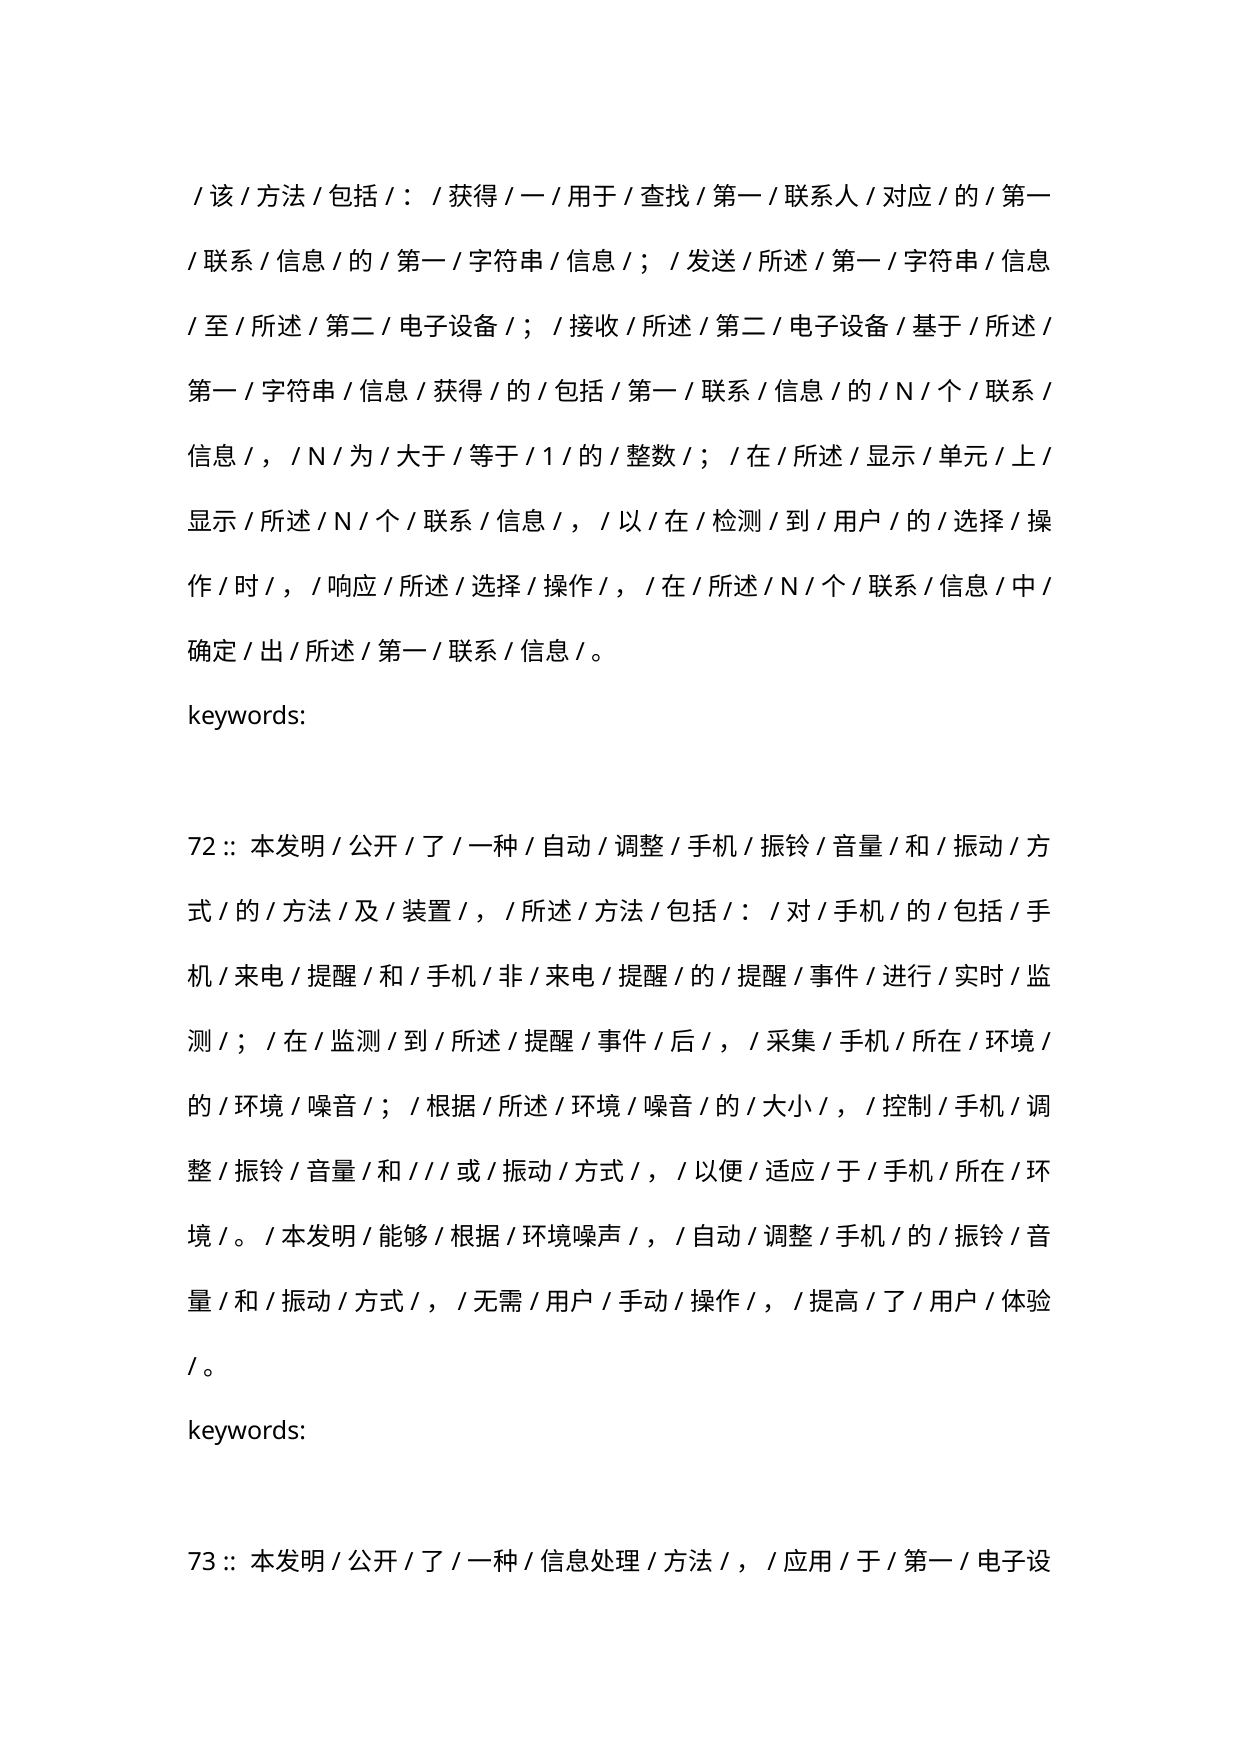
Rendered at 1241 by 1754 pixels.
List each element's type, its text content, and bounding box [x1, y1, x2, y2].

text keywords: [187, 1397, 1053, 1462]
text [187, 162, 1053, 682]
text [187, 1527, 1053, 1592]
text 72 :: 本发明 / 公开 / 了 / 一种 / 自动 / 调整 / 手机 / 振铃 / 音量 / 和 / 振动 / 方式 / 的 / 方法 / 及 / 装置 / ， / 所述 / 方法 / 包括 / ： / 对 / 手机 / 的 / 包括 / 手机 / 来电 / 提醒 / 和 / 手机 / 非 / 来电 / 提醒 / 的 / 提醒 / 事件 / 进行 / 实时 / 监测 / ； / 在 / 监测 / 到 / 所述 / 提醒 / 事件 / 后 / ， / 采集 / 手机 / 所在 / 环境 / 的 / 环境 / 噪音 / ； / 根据 / 所述 / 环境 / 噪音 / 的 / 大小 / ， / 控制 / 手机 / 调整 / 振铃 / 音量 / 和 / / / 或 / 振动 / 方式 / ， / 以便 / 适应 / 于 / 手机 / 所在 / 环境 / 。 / 本发明 / 能够 / 根据 / 环境噪声 / ， / 自动 / 调整 / 手机 / 的 / 振铃 / 音量 / 和 / 振动 / 方式 / ， / 无需 / 用户 / 手动 / 操作 / ， / 提高 / 了 / 用户 / 体验 / 。 [187, 812, 1053, 1397]
text keywords: [187, 682, 1053, 747]
